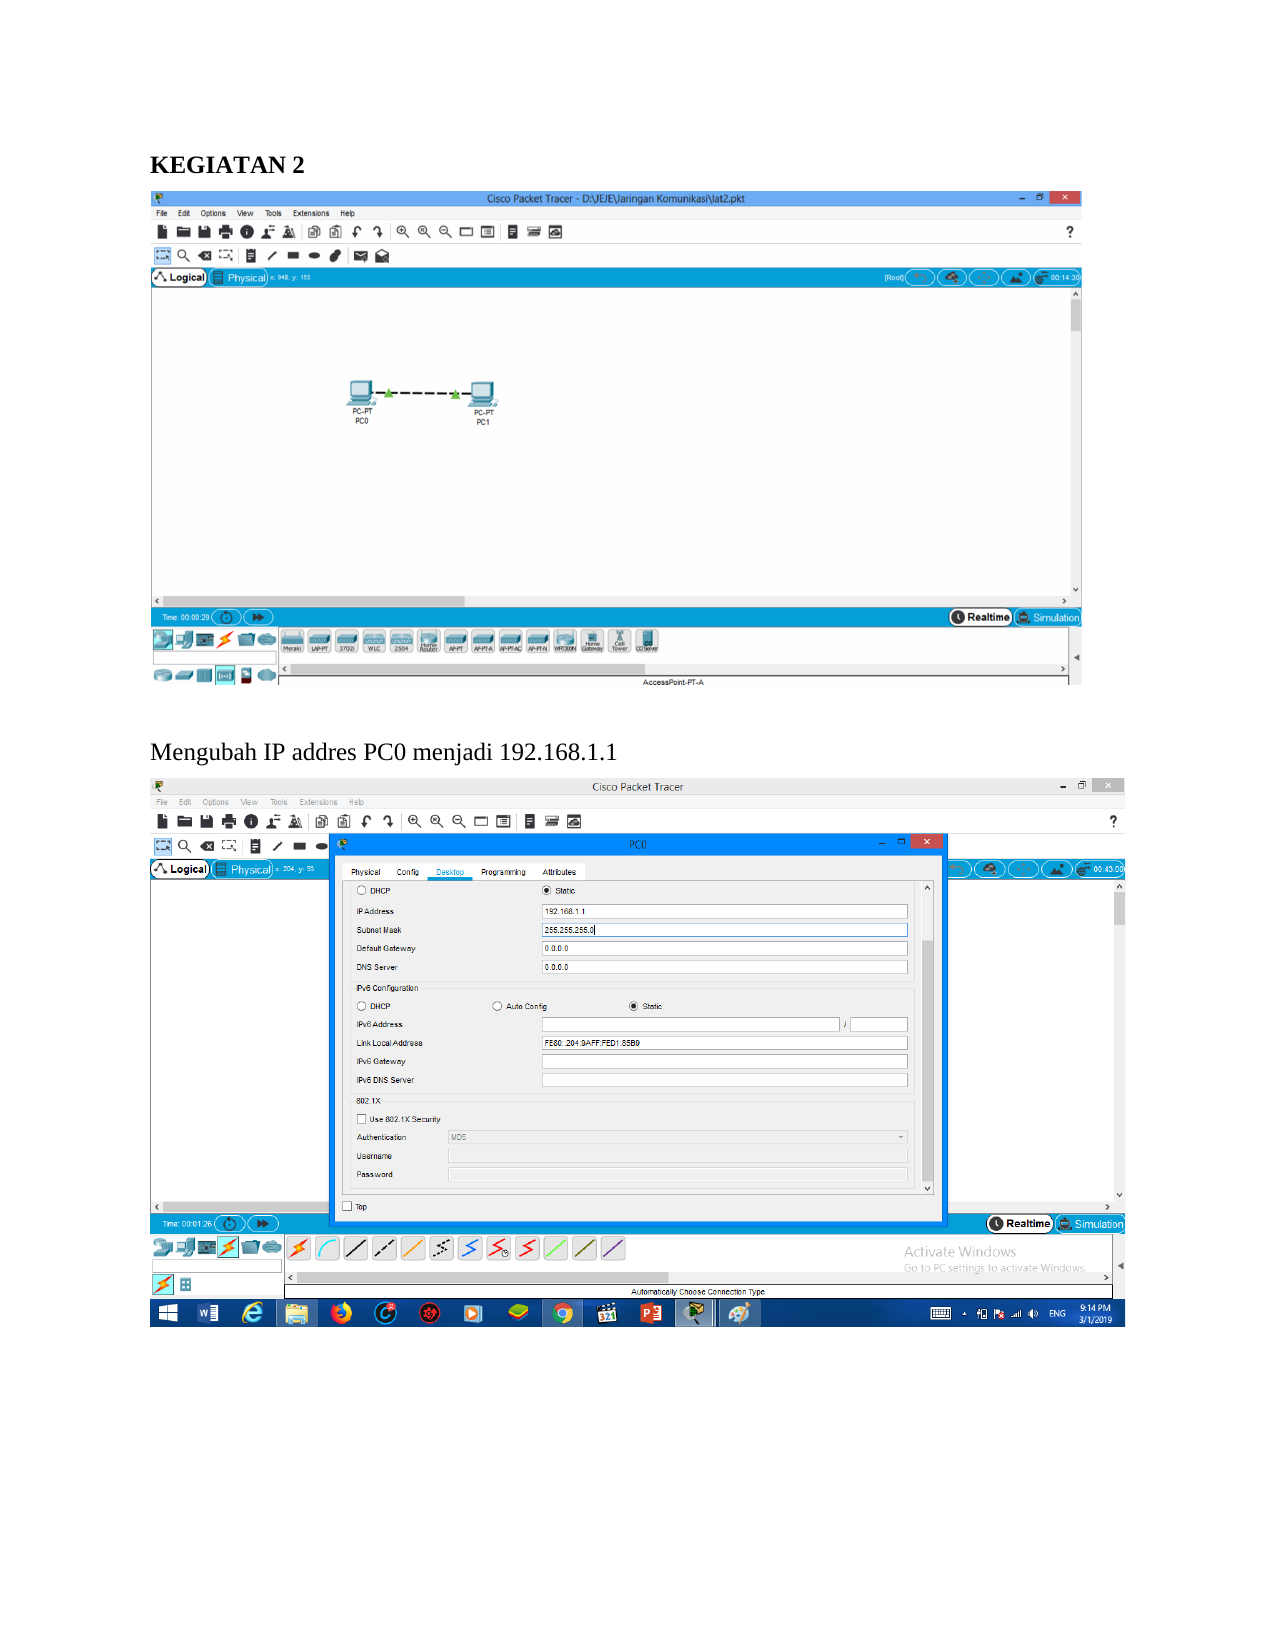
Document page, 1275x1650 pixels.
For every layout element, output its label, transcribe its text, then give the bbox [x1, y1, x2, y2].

picture [1059, 1225, 1071, 1229]
picture [165, 615, 176, 619]
picture [258, 1221, 267, 1226]
picture [886, 275, 905, 281]
picture [1034, 277, 1042, 285]
text KEGIATAN 2 [150, 150, 1124, 179]
picture [1076, 868, 1084, 877]
picture [1018, 612, 1029, 622]
text Mengubah IP addres PC0 menjadi 192.168.1.1 [150, 737, 1124, 766]
picture [239, 277, 249, 281]
picture [984, 864, 996, 874]
picture [1055, 614, 1065, 621]
picture [150, 778, 1125, 1327]
picture [150, 191, 1082, 685]
